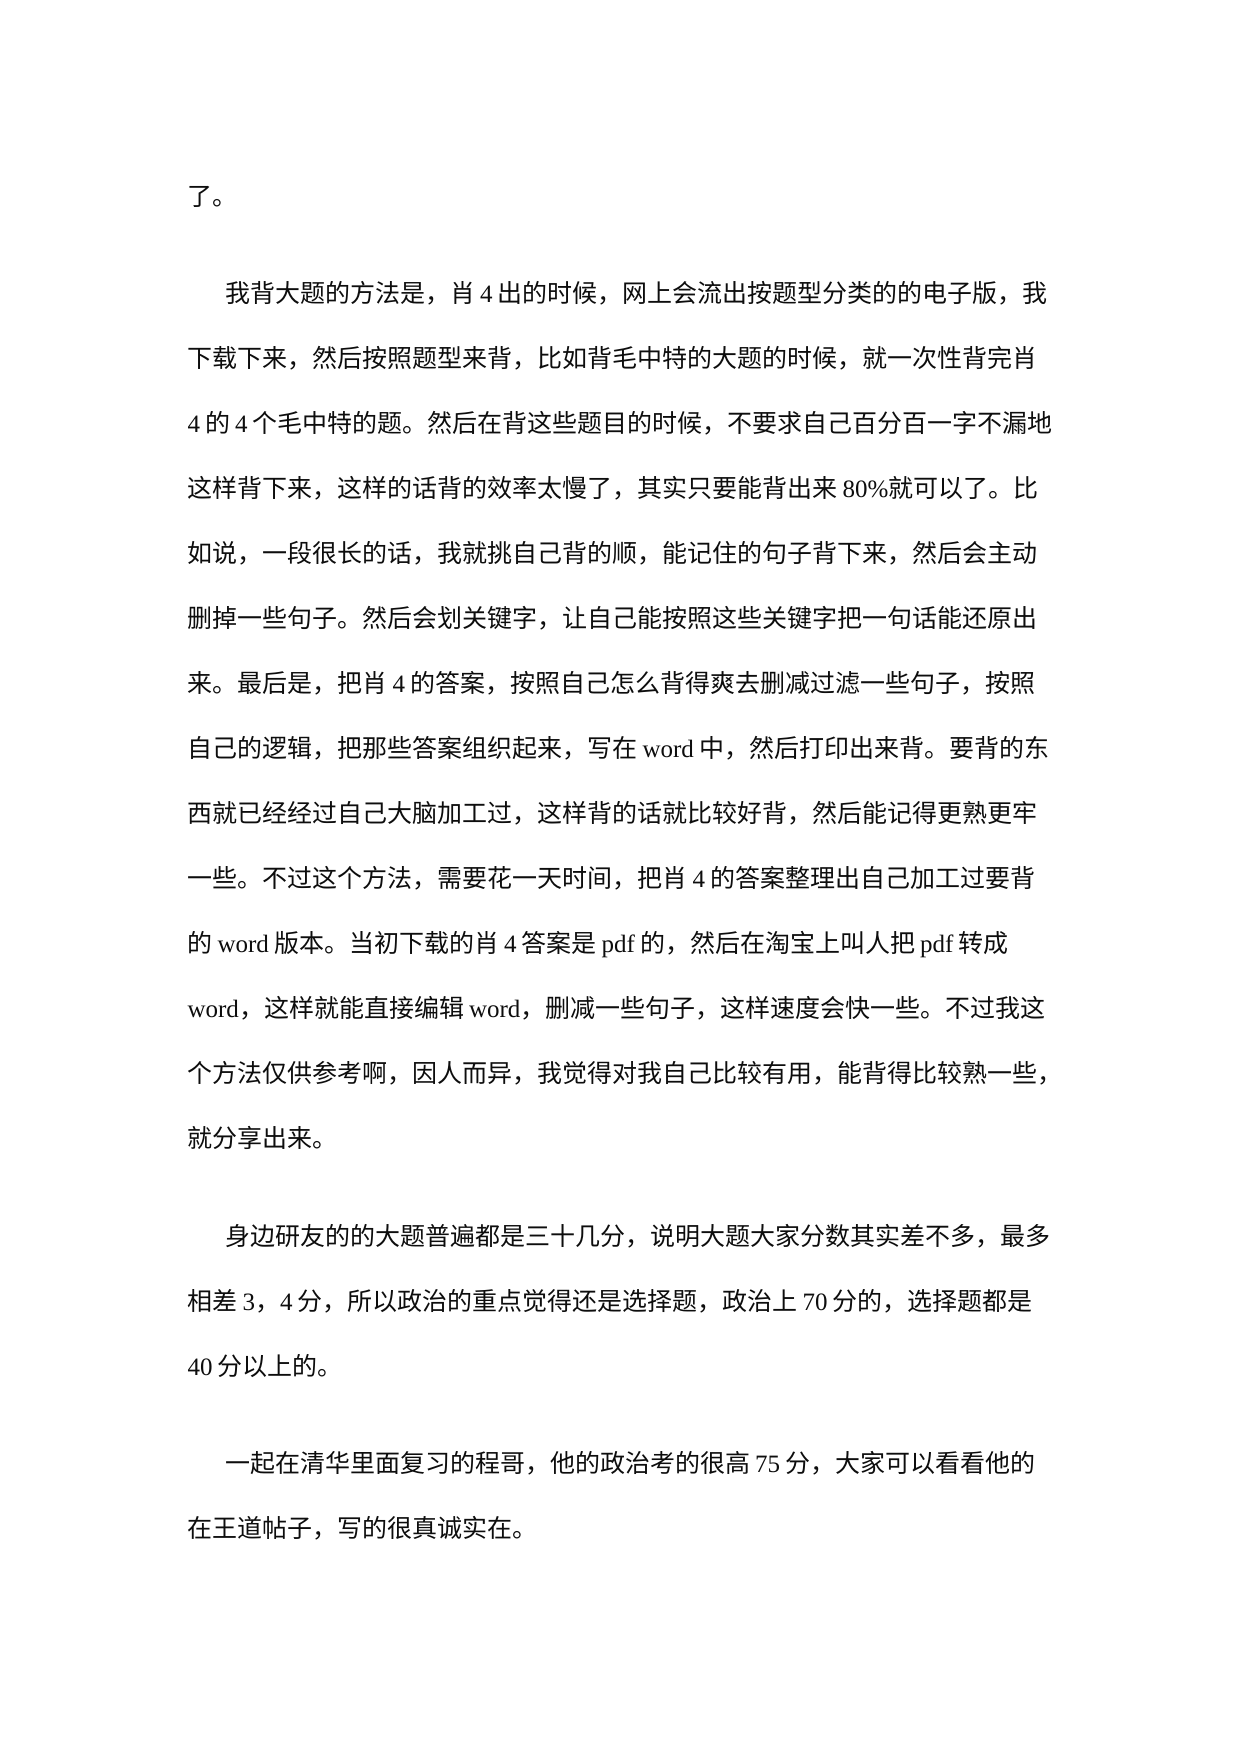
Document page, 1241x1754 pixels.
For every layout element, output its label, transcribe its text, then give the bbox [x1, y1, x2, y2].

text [187, 162, 1053, 227]
text 一起在清华里面复习的程哥，他的政治考的很高75分，大家可以看看他的在王道帖子，写的很真诚实在。 [187, 1429, 1053, 1559]
text 身边研友的的大题普遍都是三十几分，说明大题大家分数其实差不多，最多相差3，4分，所以政治的重点觉得还是选择题，政治上70分的，选择题都是40分以上的。 [187, 1202, 1053, 1397]
text 我背大题的方法是，肖4出的时候，网上会流出按题型分类的的电子版，我下载下来，然后按照题型来背，比如背毛中特的大题的时候，就一次性背完肖4的4个毛中特的题。然后在背这些题目的时候，不要求自己百分百一字不漏地这样背下来，这样的话背的效率太慢了，其实只要能背出来80%就可以了。比如说，一段很长的话，我就挑自己背的顺，能记住的句子背下来，然后会主动删掉一些句子。然后会划关键字，让自己能按照这些关键字把一句话能还原出来。最后是，把肖4的答案，按照自己怎么背得爽去删减过滤一些句子，按照自己的逻辑，把那些答案组织起来，写在word中，然后打印出来背。要背的东西就已经经过自己大脑加工过，这样背的话就比较好背，然后能记得更熟更牢一些。不过这个方法，需要花一天时间，把肖4的答案整理出自己加工过要背的word版本。当初下载的肖4答案是pdf的，然后在淘宝上叫人把pdf转成word，这样就能直接编辑word，删减一些句子，这样速度会快一些。不过我这个方法仅供参考啊，因人而异，我觉得对我自己比较有用，能背得比较熟一些，就分享出来。 [187, 259, 1053, 1169]
